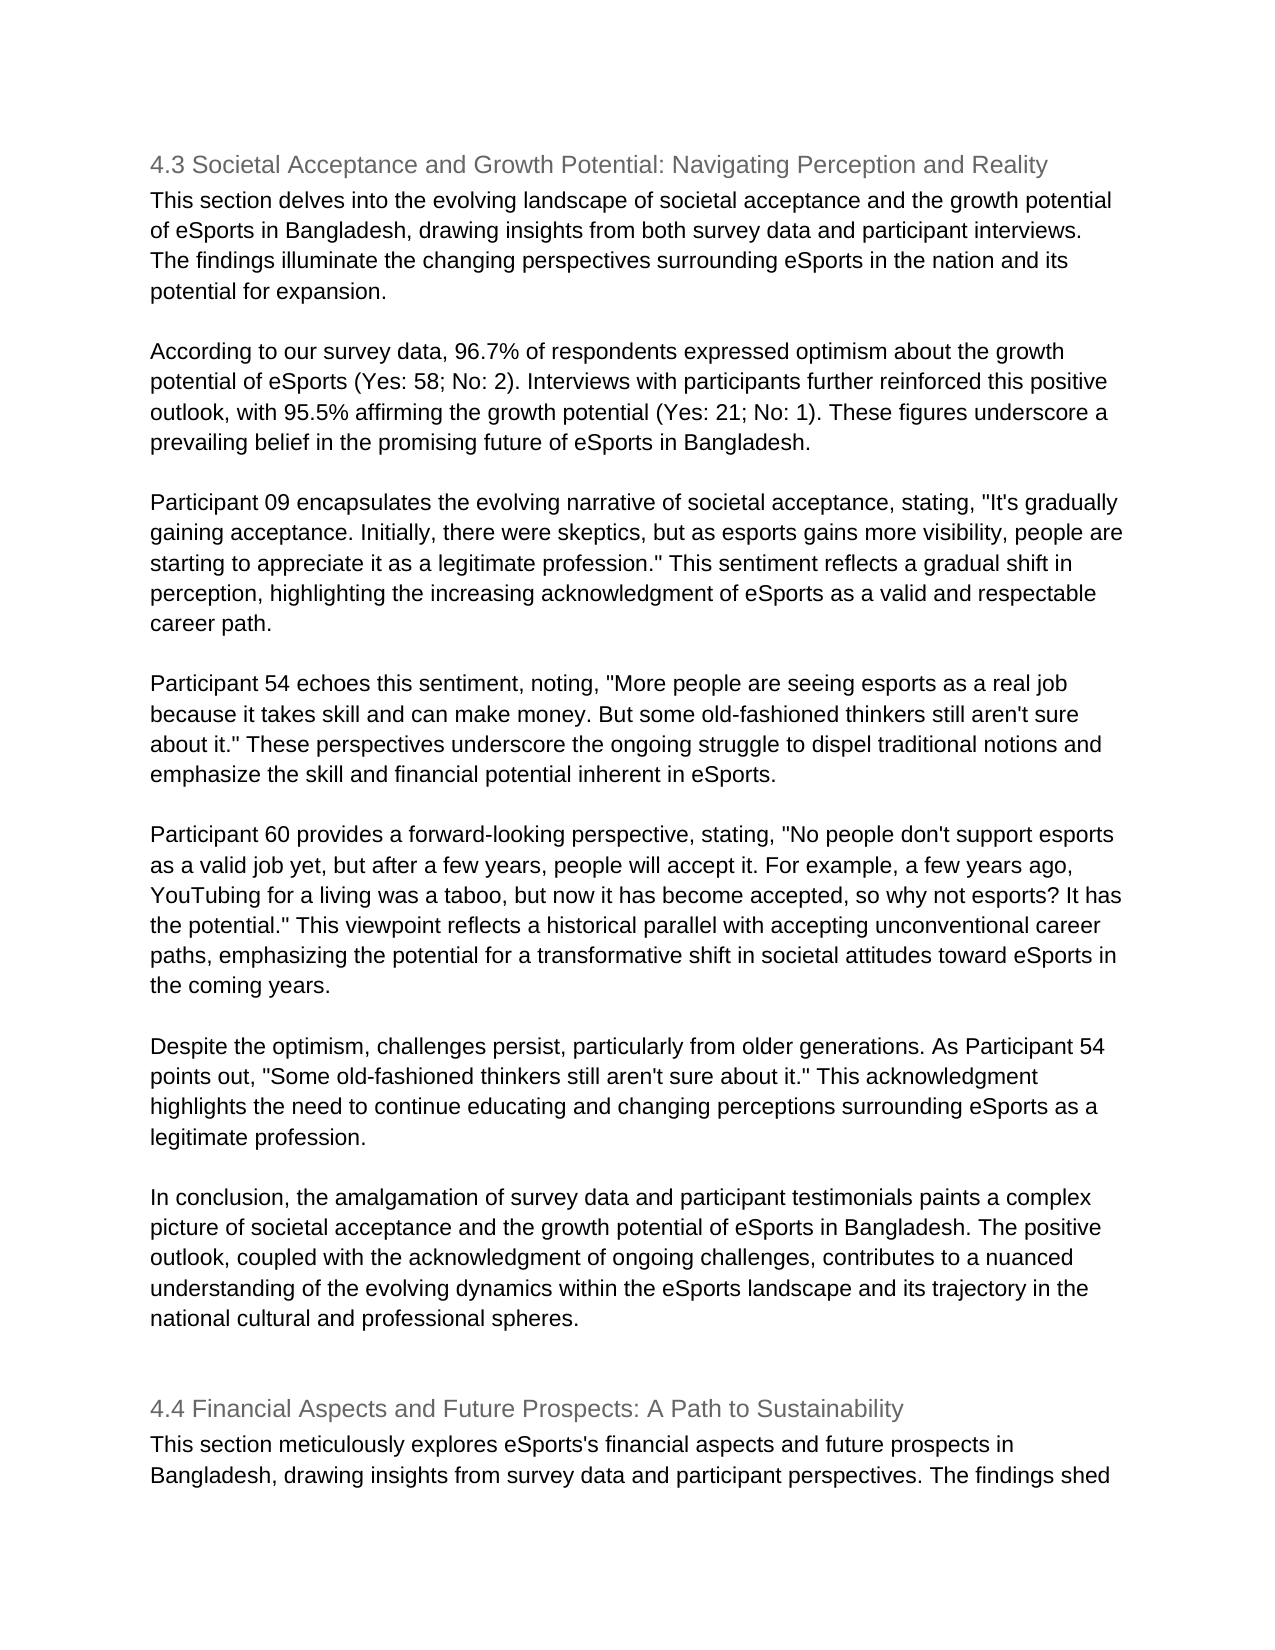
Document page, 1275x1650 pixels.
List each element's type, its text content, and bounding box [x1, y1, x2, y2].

text Despite the optimism, challenges persist, particularly from older generations. As Participant 54 points out, "Some old-fashioned thinkers still aren't sure about it." This acknowledgment highlights the need to continue educating and changing perceptions surrounding eSports as a legitimate profession. [150, 1033, 1125, 1150]
text Participant 54 echoes this sentiment, noting, "More people are seeing esports as a real job because it takes skill and can make money. But some old-fashioned thinkers still aren't sure about it." These perspectives underscore the ongoing struggle to dispel traditional notions and emphasize the skill and financial potential inherent in eSports. [150, 670, 1125, 787]
text This section delves into the evolving landscape of societal acceptance and the growth potential of eSports in Bangladesh, drawing insights from both survey data and participant interviews. The findings illuminate the changing perspectives surrounding eSports in the nation and its potential for expansion. [150, 187, 1125, 304]
subtitle 4.3 Societal Acceptance and Growth Potential: Navigating Perception and Reality [150, 150, 1125, 179]
text According to our survey data, 96.7% of respondents expressed optimism about the growth potential of eSports (Yes: 58; No: 2). Interviews with participants further reinforced this positive outlook, with 95.5% affirming the growth potential (Yes: 21; No: 1). These figures underscore a prevailing belief in the promising future of eSports in Bangladesh. [150, 338, 1125, 455]
text In conclusion, the amalgamation of survey data and participant testimonials paints a complex picture of societal acceptance and the growth potential of eSports in Bangladesh. The positive outlook, coupled with the acknowledgment of ongoing challenges, contributes to a nuanced understanding of the evolving dynamics within the eSports landscape and its trajectory in the national cultural and professional spheres. [150, 1184, 1125, 1331]
text Participant 09 encapsulates the evolving narrative of societal acceptance, stating, "It's gradually gaining acceptance. Initially, there were skeptics, but as esports gains more visibility, people are starting to appreciate it as a legitimate profession." This sentiment reflects a gradual shift in perception, highlighting the increasing acknowledgment of eSports as a valid and respectable career path. [150, 489, 1125, 636]
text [150, 1431, 1125, 1488]
text Participant 60 provides a forward-looking perspective, stating, "No people don't support esports as a valid job yet, but after a few years, people will accept it. For example, a few years ago, YouTubing for a living was a taboo, but now it has become accepted, so why not esports? It has the potential." This viewpoint reflects a historical parallel with accepting unconventional career paths, emphasizing the potential for a transformative shift in societal attitudes toward eSports in the coming years. [150, 821, 1125, 999]
subtitle 4.4 Financial Aspects and Future Prospects: A Path to Sustainability [150, 1394, 1125, 1423]
